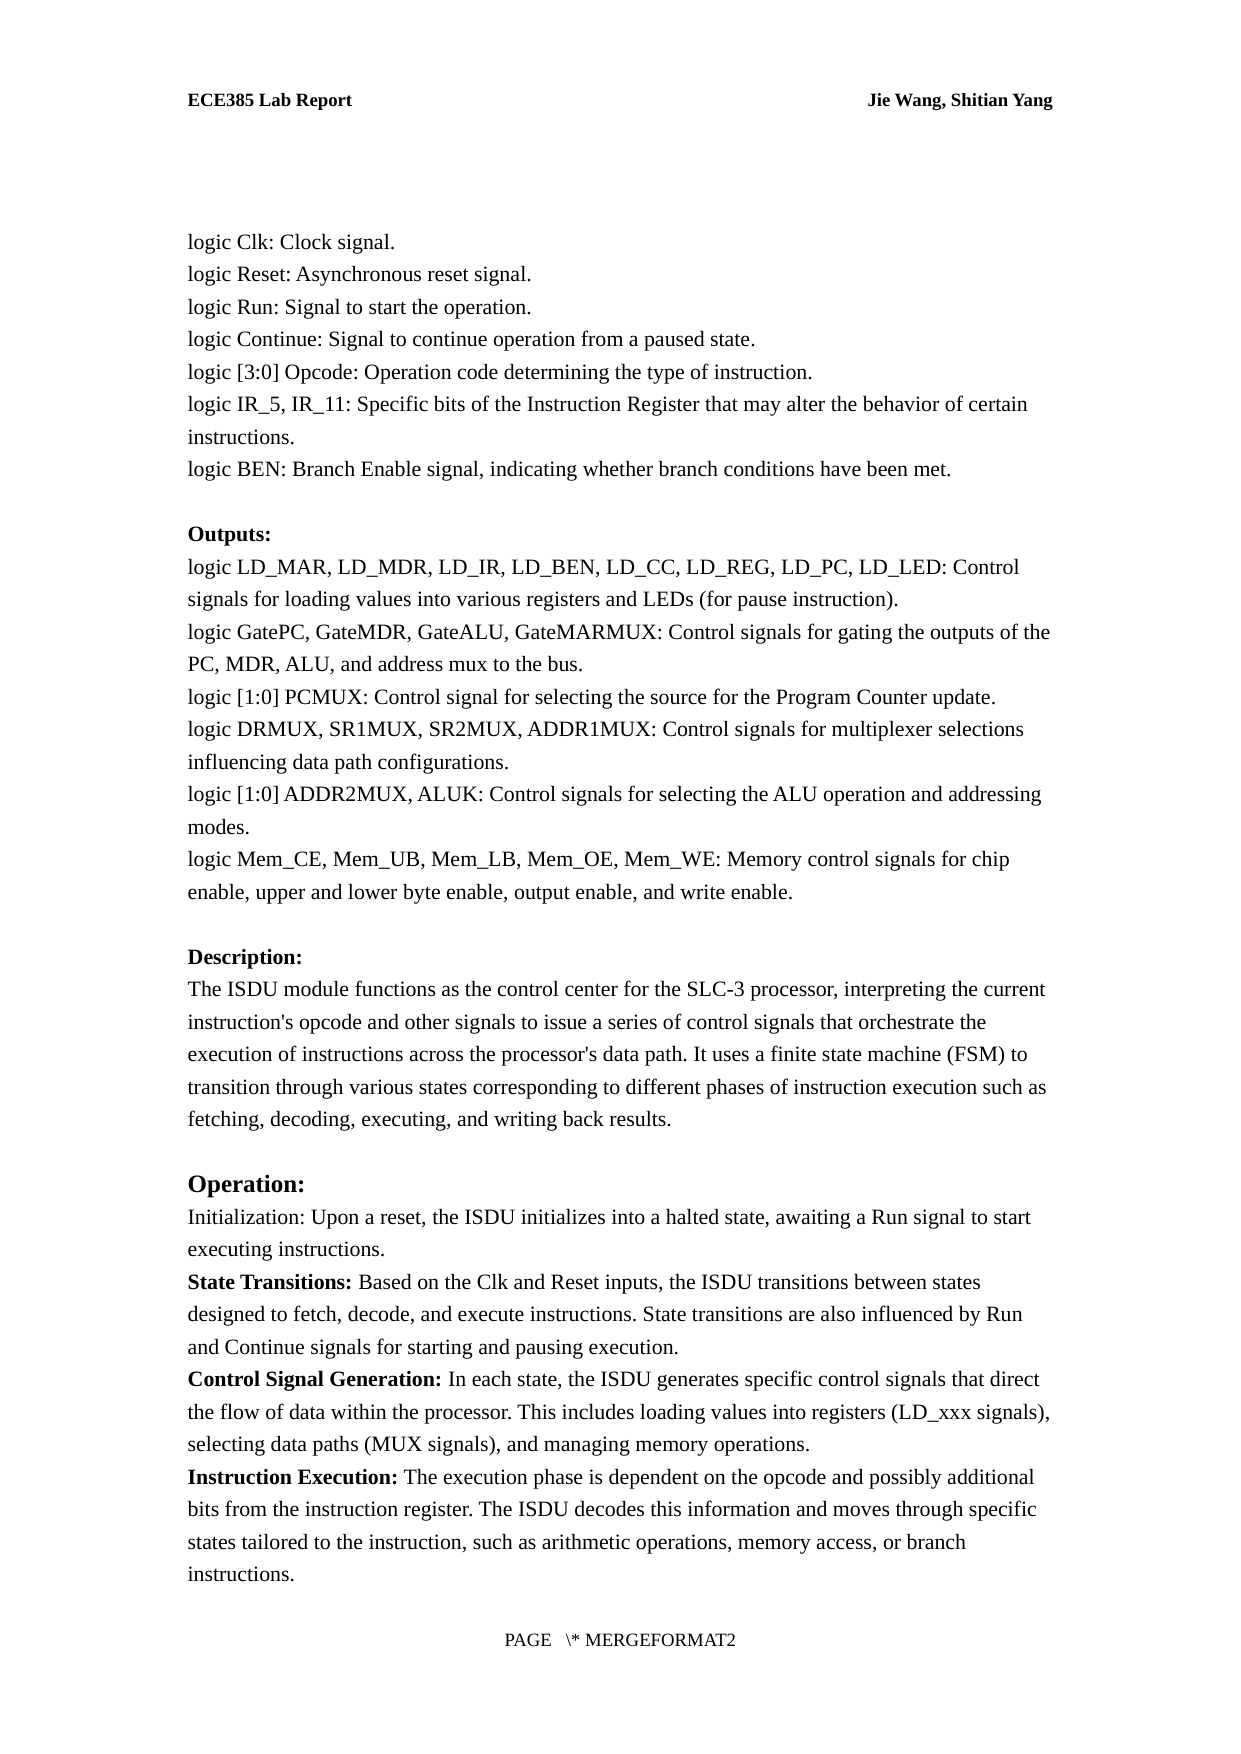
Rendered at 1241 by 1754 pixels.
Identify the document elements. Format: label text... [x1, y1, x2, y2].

text Description: [187, 940, 1053, 972]
text logic BEN: Branch Enable signal, indicating whether branch conditions have been met. [187, 452, 1053, 485]
text logic Clk: Clock signal. [187, 225, 1053, 257]
text Operation: [187, 1167, 1053, 1200]
text logic IR_5, IR_11: Specific bits of the Instruction Register that may alter the behavior of certain instructions. [187, 387, 1053, 452]
text Instruction Execution: The execution phase is dependent on the opcode and possibly additional bits from the instruction register. The ISDU decodes this information and moves through specific states tailored to the instruction, such as arithmetic operations, memory access, or branch instructions. [187, 1460, 1053, 1590]
text logic Reset: Asynchronous reset signal. [187, 257, 1053, 290]
text Control Signal Generation: In each state, the ISDU generates specific control signals that direct the flow of data within the processor. This includes loading values into registers (LD_xxx signals), selecting data paths (MUX signals), and managing memory operations. [187, 1362, 1053, 1460]
text logic DRMUX, SR1MUX, SR2MUX, ADDR1MUX: Control signals for multiplexer selections influencing data path configurations. [187, 712, 1053, 777]
text Initialization: Upon a reset, the ISDU initializes into a halted state, awaiting a Run signal to start executing instructions. [187, 1200, 1053, 1265]
text logic [1:0] PCMUX: Control signal for selecting the source for the Program Counter update. [187, 680, 1053, 712]
text logic [1:0] ADDR2MUX, ALUK: Control signals for selecting the ALU operation and addressing modes. [187, 777, 1053, 842]
text logic LD_MAR, LD_MDR, LD_IR, LD_BEN, LD_CC, LD_REG, LD_PC, LD_LED: Control signals for loading values into various registers and LEDs (for pause instruction). [187, 550, 1053, 615]
text Outputs: [187, 517, 1053, 550]
text logic Mem_CE, Mem_UB, Mem_LB, Mem_OE, Mem_WE: Memory control signals for chip enable, upper and lower byte enable, output enable, and write enable. [187, 842, 1053, 907]
text logic Continue: Signal to continue operation from a paused state. [187, 322, 1053, 355]
text The ISDU module functions as the control center for the SLC-3 processor, interpreting the current instruction's opcode and other signals to issue a series of control signals that orchestrate the execution of instructions across the processor's data path. It uses a finite state machine (FSM) to transition through various states corresponding to different phases of instruction execution such as fetching, decoding, executing, and writing back results. [187, 972, 1053, 1135]
text logic GatePC, GateMDR, GateALU, GateMARMUX: Control signals for gating the outputs of the PC, MDR, ALU, and address mux to the bus. [187, 615, 1053, 680]
text logic [3:0] Opcode: Operation code determining the type of instruction. [187, 355, 1053, 387]
text logic Run: Signal to start the operation. [187, 290, 1053, 322]
text State Transitions: Based on the Clk and Reset inputs, the ISDU transitions between states designed to fetch, decode, and execute instructions. State transitions are also influenced by Run and Continue signals for starting and pausing execution. [187, 1265, 1053, 1362]
